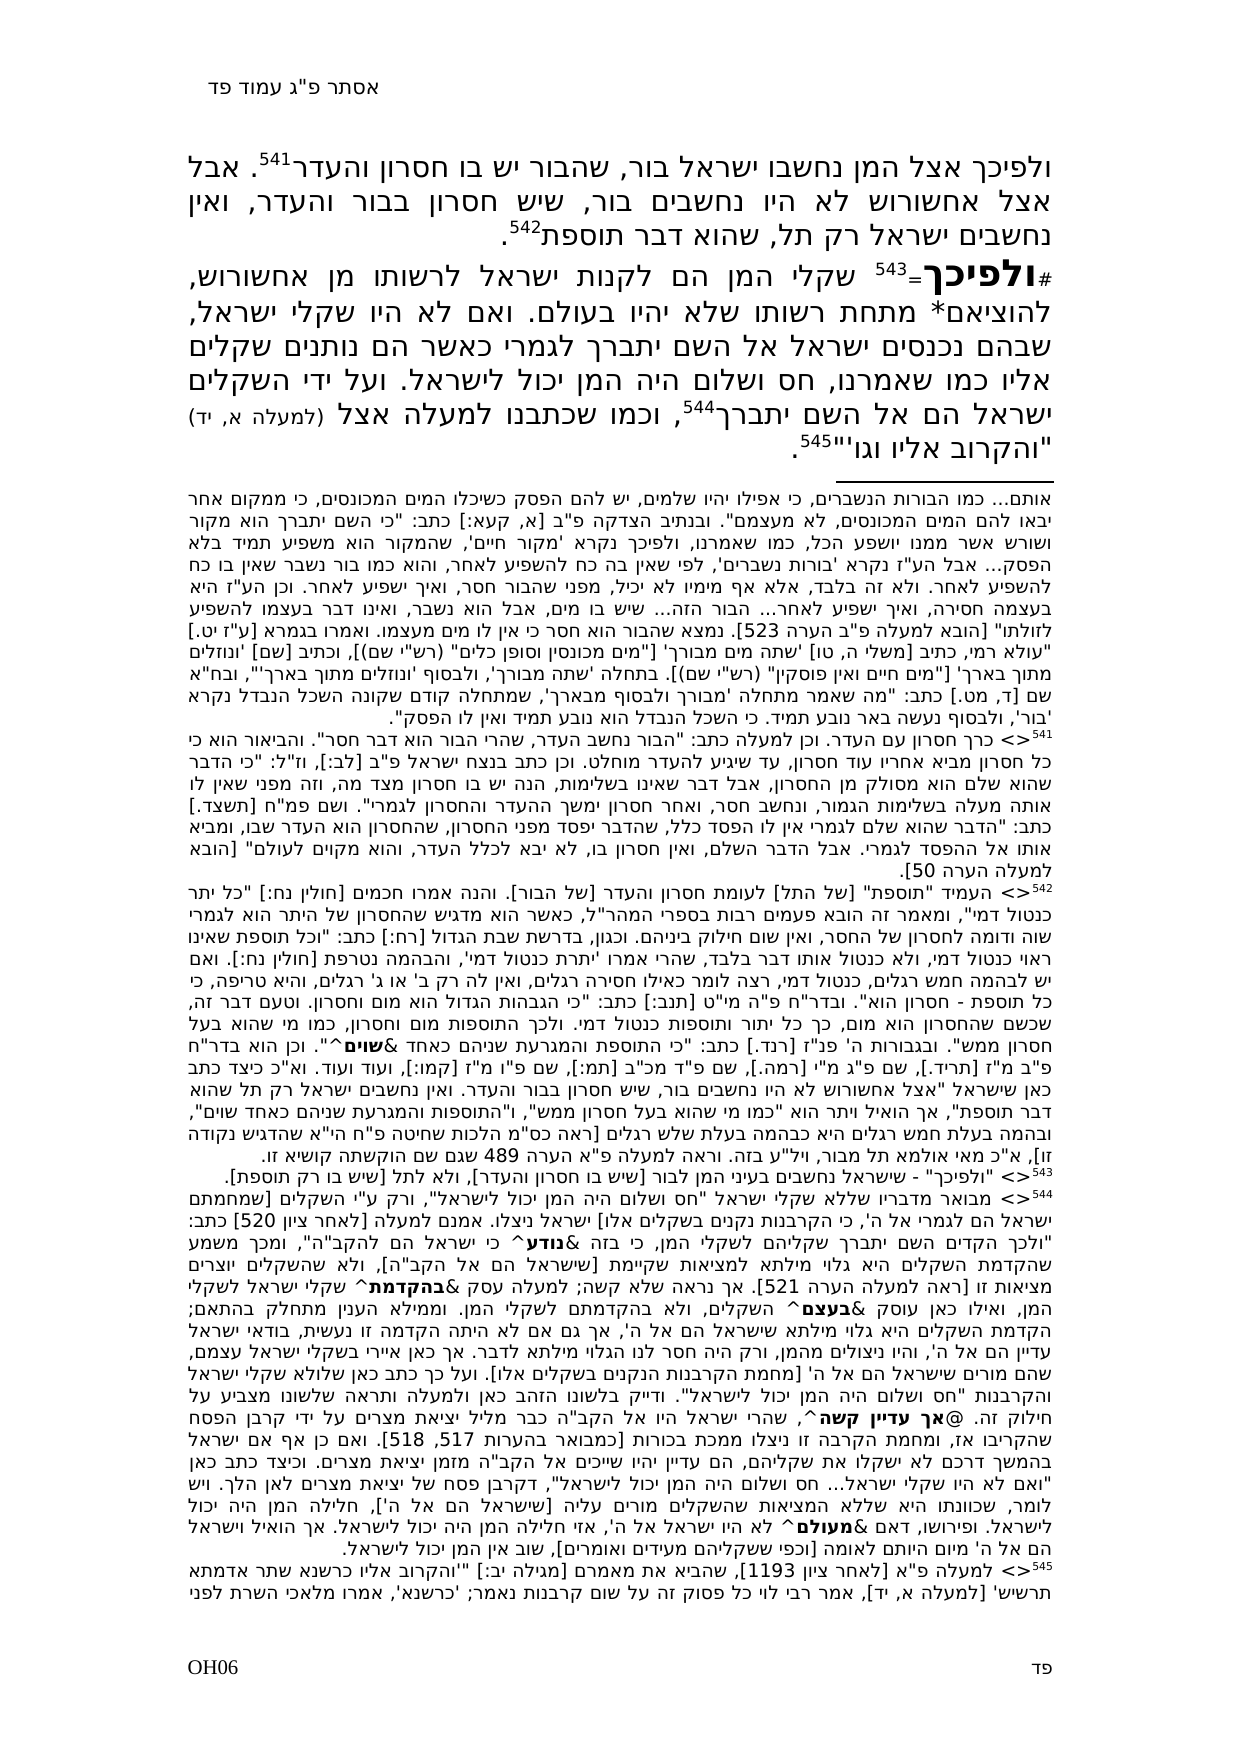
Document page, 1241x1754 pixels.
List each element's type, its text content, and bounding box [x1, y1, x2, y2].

text #פירוש=, אחשורוש היה מתנגד לישראל כמו שהם שאר ד' מלכיות שהם מתנגדים לישראל. ובשביל כך דומים ישראל לאחשורוש כמו תל שיש לאדם בתוך שדהו, שהתל הוא דבר תוספת שאינו שייך לו, שאין ישראל שייכים למלכות האומות, לכך ישראל הם דומים לאחשורוש כמו תל שהוא בתוך השדה. ומצד כי הוא מלך אשר הכל הוא תחתיו, ובפרט מלכות כמו אחשורוש שהוא היה מולך בכיפה (מגילה יא.), אשר מן השם יתברך [באה] אליו המלכות, שאין השכל נותן שיהיה בא ממנו האבוד אל האומה של ישראל, כי המלך הוא להעמיד הכל, לכך אין למלך לכלותם. והמן הוא היה מוציא אותם מרשותו של אחשורוש, כמו שאמר הכתוב (תהלים קכד, ב) "לולי ה' שהיה לנו בקום עלינו אדם", ולא מלך. כי המלך הוא להעמיד הקיום, ואין מצד המלך כליון. מה שאין כן* באדם, כי האדם אדרבה, רוצה לכלות האחר, כמו שכתבנו למעלה. ואצל אחשורוש קרא ישראל "תל", שהתל אינו מזיק לבעל השדה, רק שהוא תוספת, והוא כנגד בעל השדה. אבל החריץ הוא הבור* שנחשב העדר, שהרי הבור הוא דבר חסר. ולפיכך אצל המן נחשבו ישראל בור, שהבור יש בו חסרון והעדר. אבל אצל אחשורוש לא היו נחשבים בור, שיש חסרון בבור והעדר, ואין נחשבים ישראל רק תל, שהוא דבר תוספת. [187, 150, 1053, 252]
text #ולפיכך= שקלי המן הם לקנות ישראל לרשותו מן אחשורוש, להוציאם* מתחת רשותו שלא יהיו בעולם. ואם לא היו שקלי ישראל, שבהם נכנסים ישראל אל השם יתברך לגמרי כאשר הם נותנים שקלים אליו כמו שאמרנו, חס ושלום היה המן יכול לישראל. ועל ידי השקלים ישראל הם אל השם יתברך, וכמו שכתבנו למעלה אצל (למעלה א, יד) "והקרוב אליו וגו'". [187, 252, 1053, 465]
